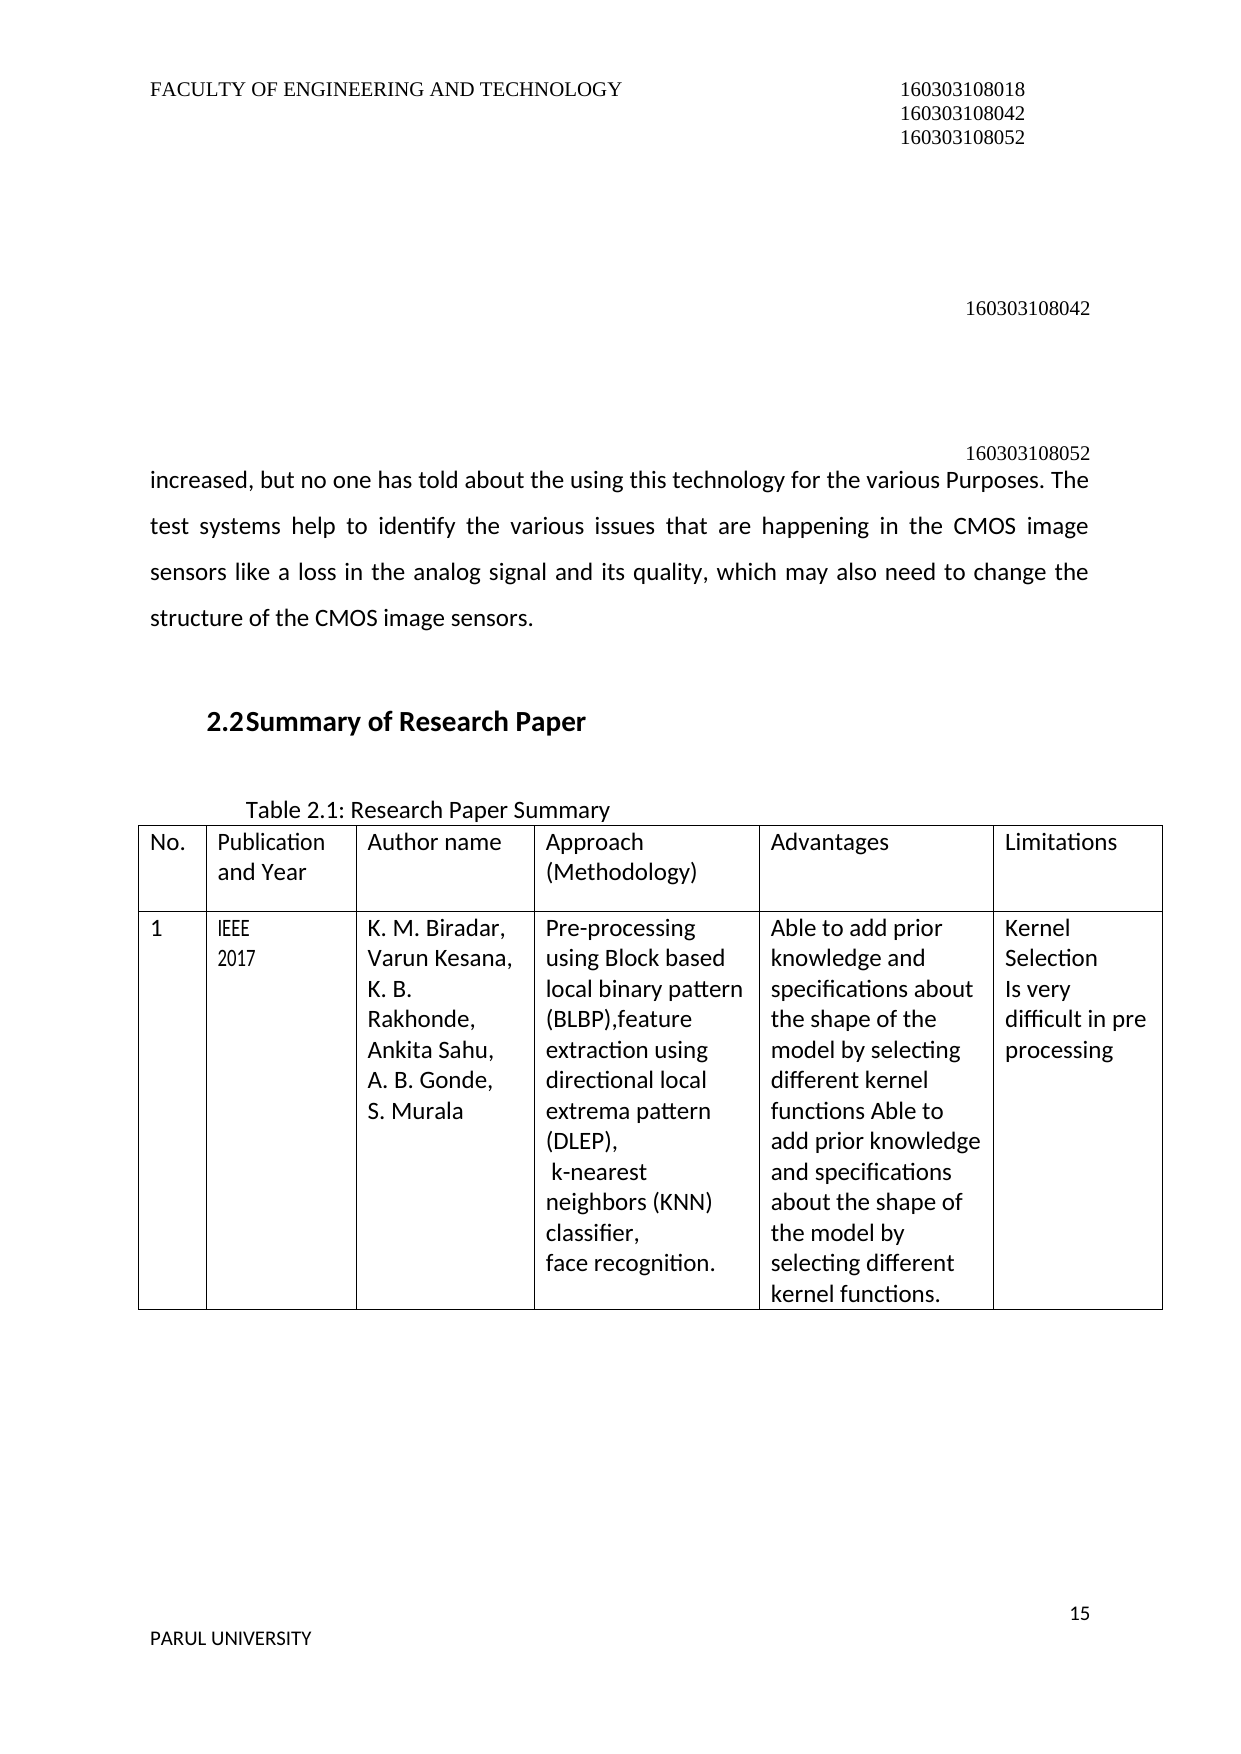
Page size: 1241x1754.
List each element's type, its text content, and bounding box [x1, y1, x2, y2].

table_cell K. M. Biradar, Varun Kesana, K. B. Rakhonde, Ankita Sahu, A. B. Gonde, S. Murala [357, 912, 534, 1309]
subtitle Table 2.1: Research Paper Summary [246, 794, 1090, 825]
table_header Advantages [760, 826, 993, 911]
table_cell Pre-processing using Block based local binary pattern (BLBP),feature extraction using directional local extrema pattern (DLEP), k-nearest neighbors (KNN) classifier, face recognition. [535, 912, 759, 1309]
table_header No. [139, 826, 206, 911]
table_cell 1 [139, 912, 206, 1309]
table_cell IEEE 2017 [207, 912, 356, 1309]
table_header Approach (Methodology) [535, 826, 759, 911]
table_header Author name [357, 826, 534, 911]
table_header Publication and Year [207, 826, 356, 911]
table_header Limitations [994, 826, 1162, 911]
subtitle Summary of Research Paper [206, 703, 1090, 739]
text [150, 464, 1090, 632]
table_cell Able to add prior knowledge and specifications about the shape of the model by selecting different kernel functions Able to add prior knowledge and specifications about the shape of the model by selecting different kernel functions. [760, 912, 993, 1309]
table_cell Kernel Selection Is very difficult in pre processing [994, 912, 1162, 1309]
